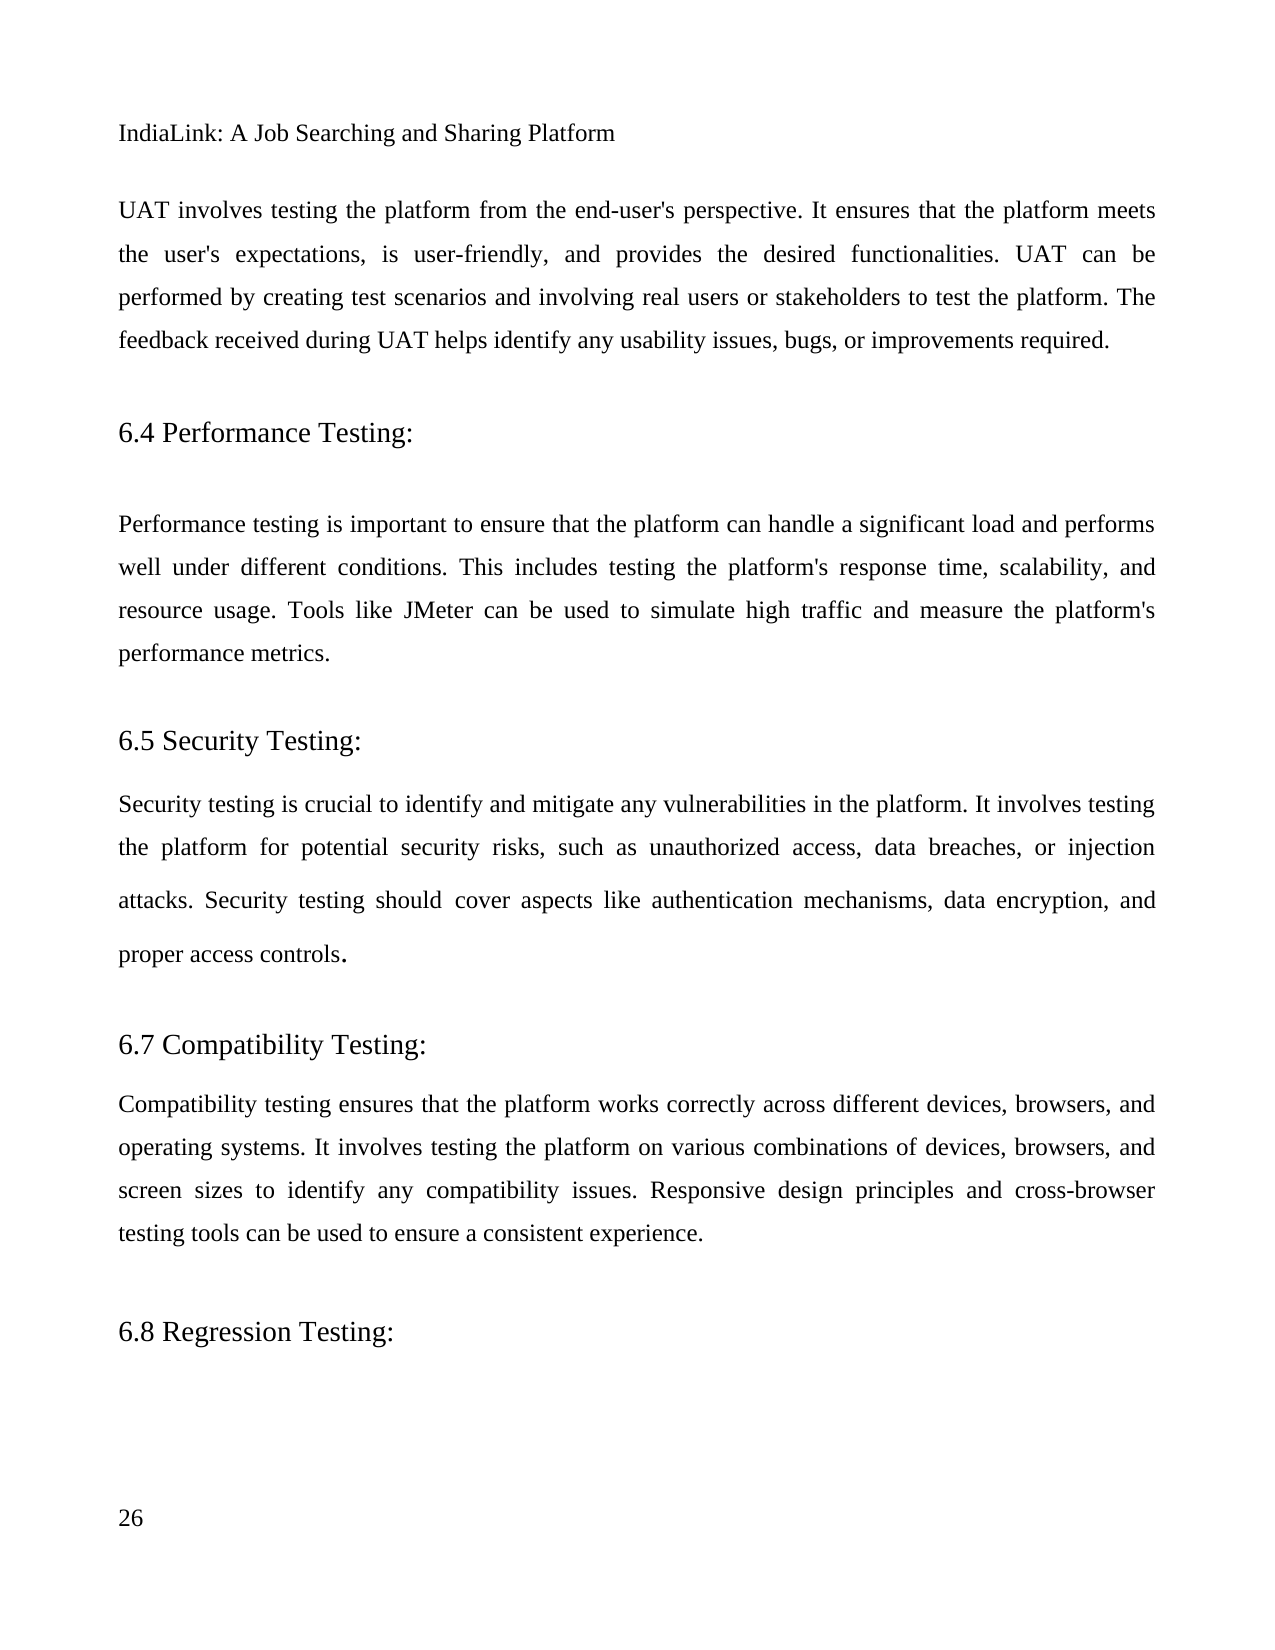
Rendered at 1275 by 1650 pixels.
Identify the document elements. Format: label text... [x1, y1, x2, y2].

text Performance testing is important to ensure that the platform can handle a significant load and performs well under different conditions. This includes testing the platform's response time, scalability, and resource usage. Tools like JMeter can be used to simulate high traffic and measure the platform's performance metrics. [118, 509, 1157, 667]
subtitle 6.8 Regression Testing: [118, 1314, 1157, 1347]
subtitle 6.7 Compatibility Testing: [118, 1027, 1157, 1060]
text Security testing is crucial to identify and mitigate any vulnerabilities in the platform. It involves testing the platform for potential security risks, such as unauthorized access, data breaches, or injection attacks. Security testing should cover aspects like authentication mechanisms, data encryption, and proper access controls. [118, 789, 1157, 969]
subtitle 6.5 Security Testing: [118, 723, 1157, 756]
subtitle 6.4 Performance Testing: [118, 415, 1157, 449]
text Compatibility testing ensures that the platform works correctly across different devices, browsers, and operating systems. It involves testing the platform on various combinations of devices, browsers, and screen sizes to identify any compatibility issues. Responsive design principles and cross-browser testing tools can be used to ensure a consistent experience. [118, 1089, 1157, 1247]
text UAT involves testing the platform from the end-user's perspective. It ensures that the platform meets the user's expectations, is user-friendly, and provides the desired functionalities. UAT can be performed by creating test scenarios and involving real users or stakeholders to test the platform. The feedback received during UAT helps identify any usability issues, bugs, or improvements required. [118, 196, 1157, 354]
